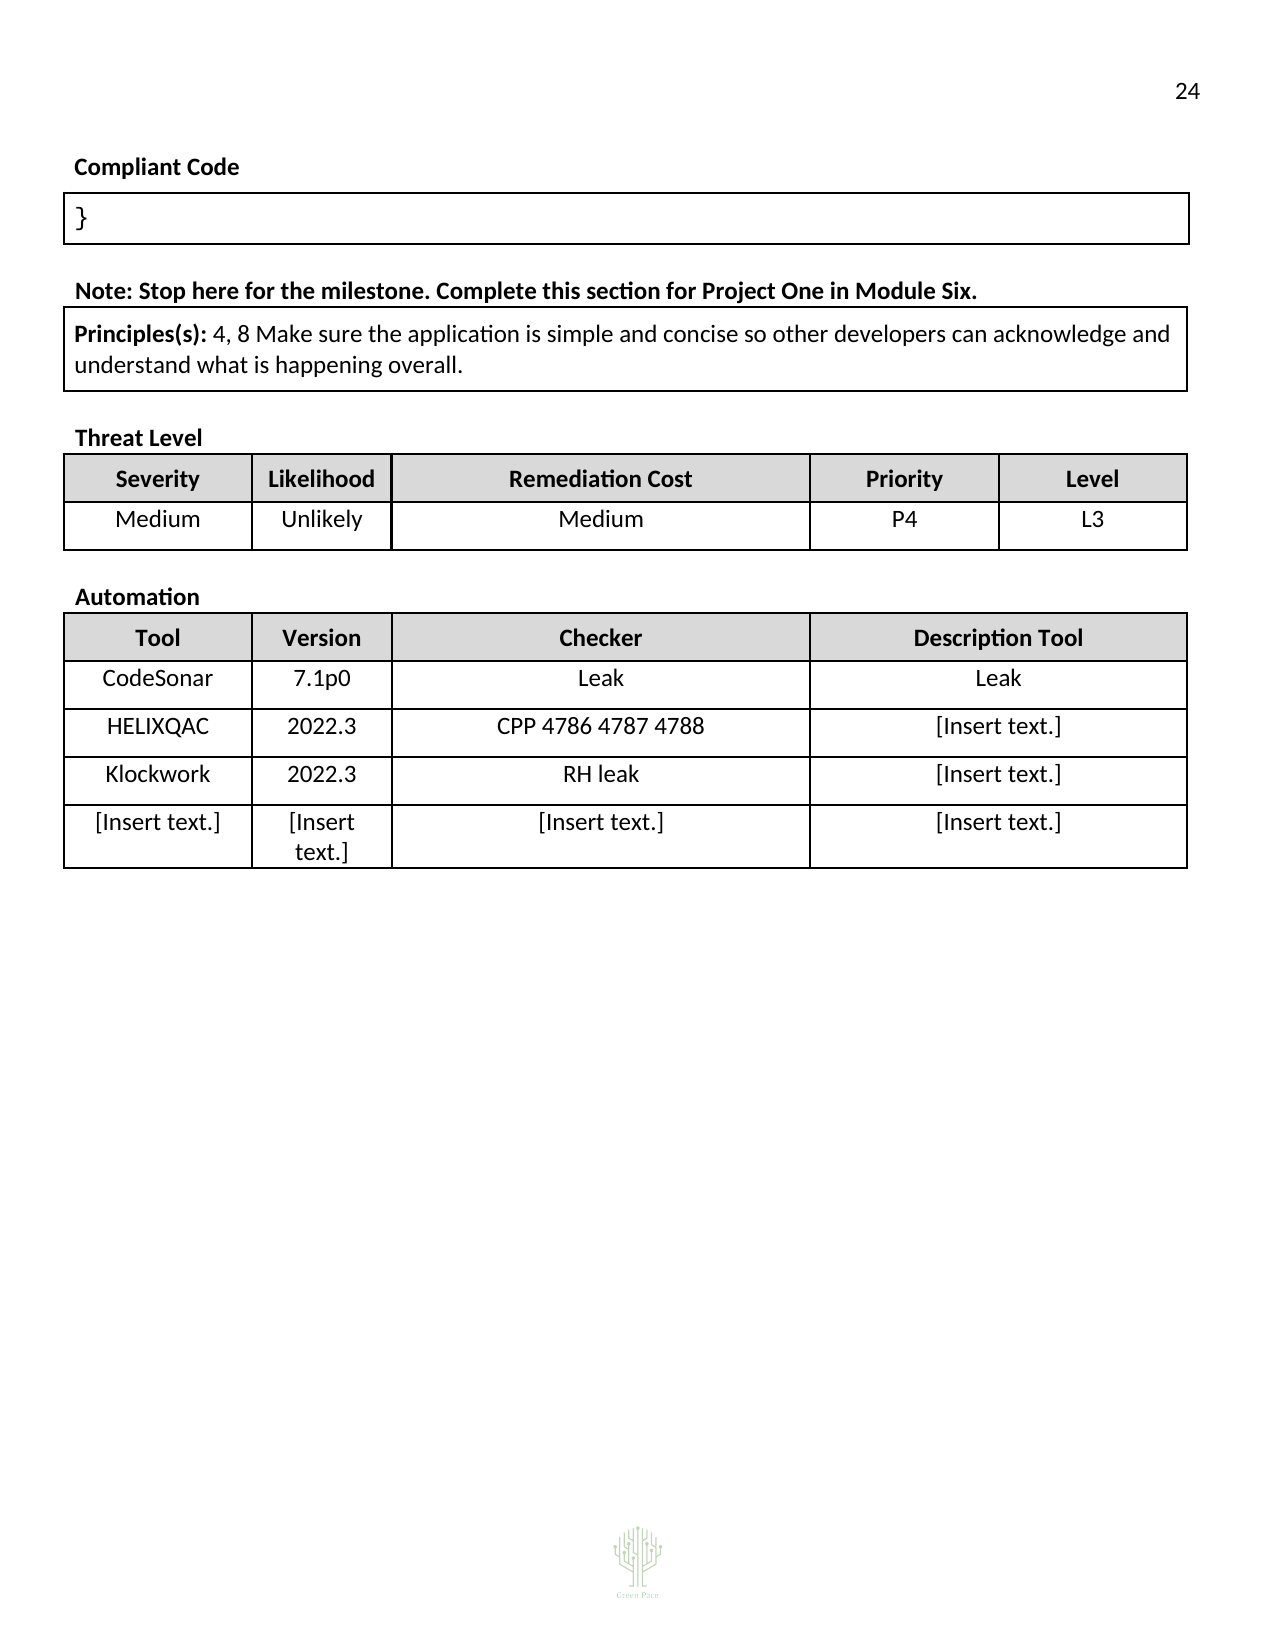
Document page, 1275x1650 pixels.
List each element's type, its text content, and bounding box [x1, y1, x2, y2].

table_cell CodeSonar [65, 662, 251, 708]
table_cell [Insert text.] [811, 710, 1186, 756]
table_cell 7.1p0 [253, 662, 391, 708]
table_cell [65, 194, 1188, 243]
table_cell Leak [393, 662, 809, 708]
table_cell 2022.3 [253, 758, 391, 804]
table_cell Medium [393, 503, 809, 549]
table_cell Klockwork [65, 758, 251, 804]
table_cell [Insert text.] [253, 806, 391, 867]
text Threat Level [75, 423, 1200, 453]
text Note: Stop here for the milestone. Complete this section for Project One in Module Six. [75, 276, 1200, 306]
table_cell Unlikely [253, 503, 390, 549]
table_header Priority [811, 455, 998, 501]
table_cell Leak [811, 662, 1186, 708]
table_header Severity [65, 455, 251, 501]
table_cell [Insert text.] [811, 758, 1186, 804]
table_cell RH leak [393, 758, 809, 804]
table_cell [Insert text.] [65, 806, 251, 867]
table_header Version [253, 614, 391, 660]
table_cell [Insert text.] [811, 806, 1186, 867]
table_cell [Insert text.] [393, 806, 809, 867]
table_header Remediation Cost [393, 455, 809, 501]
table_cell HELIXQAC [65, 710, 251, 756]
table_header Principles(s): 4, 8 Make sure the application is simple and concise so other developers can acknowledge and understand what is happening overall. [65, 308, 1186, 390]
table_cell L3 [1000, 503, 1186, 549]
table_cell P4 [811, 503, 998, 549]
table_header Checker [393, 614, 809, 660]
picture [605, 1521, 670, 1606]
text Automation [75, 582, 1200, 612]
table_cell CPP 4786 4787 4788 [393, 710, 809, 756]
table_header Level [1000, 455, 1186, 501]
table_header Description Tool [811, 614, 1186, 660]
table_header Likelihood [253, 455, 390, 501]
table_cell 2022.3 [253, 710, 391, 756]
table_header Tool [65, 614, 251, 660]
table_header Compliant Code [64, 140, 1189, 192]
table_cell Medium [65, 503, 251, 549]
